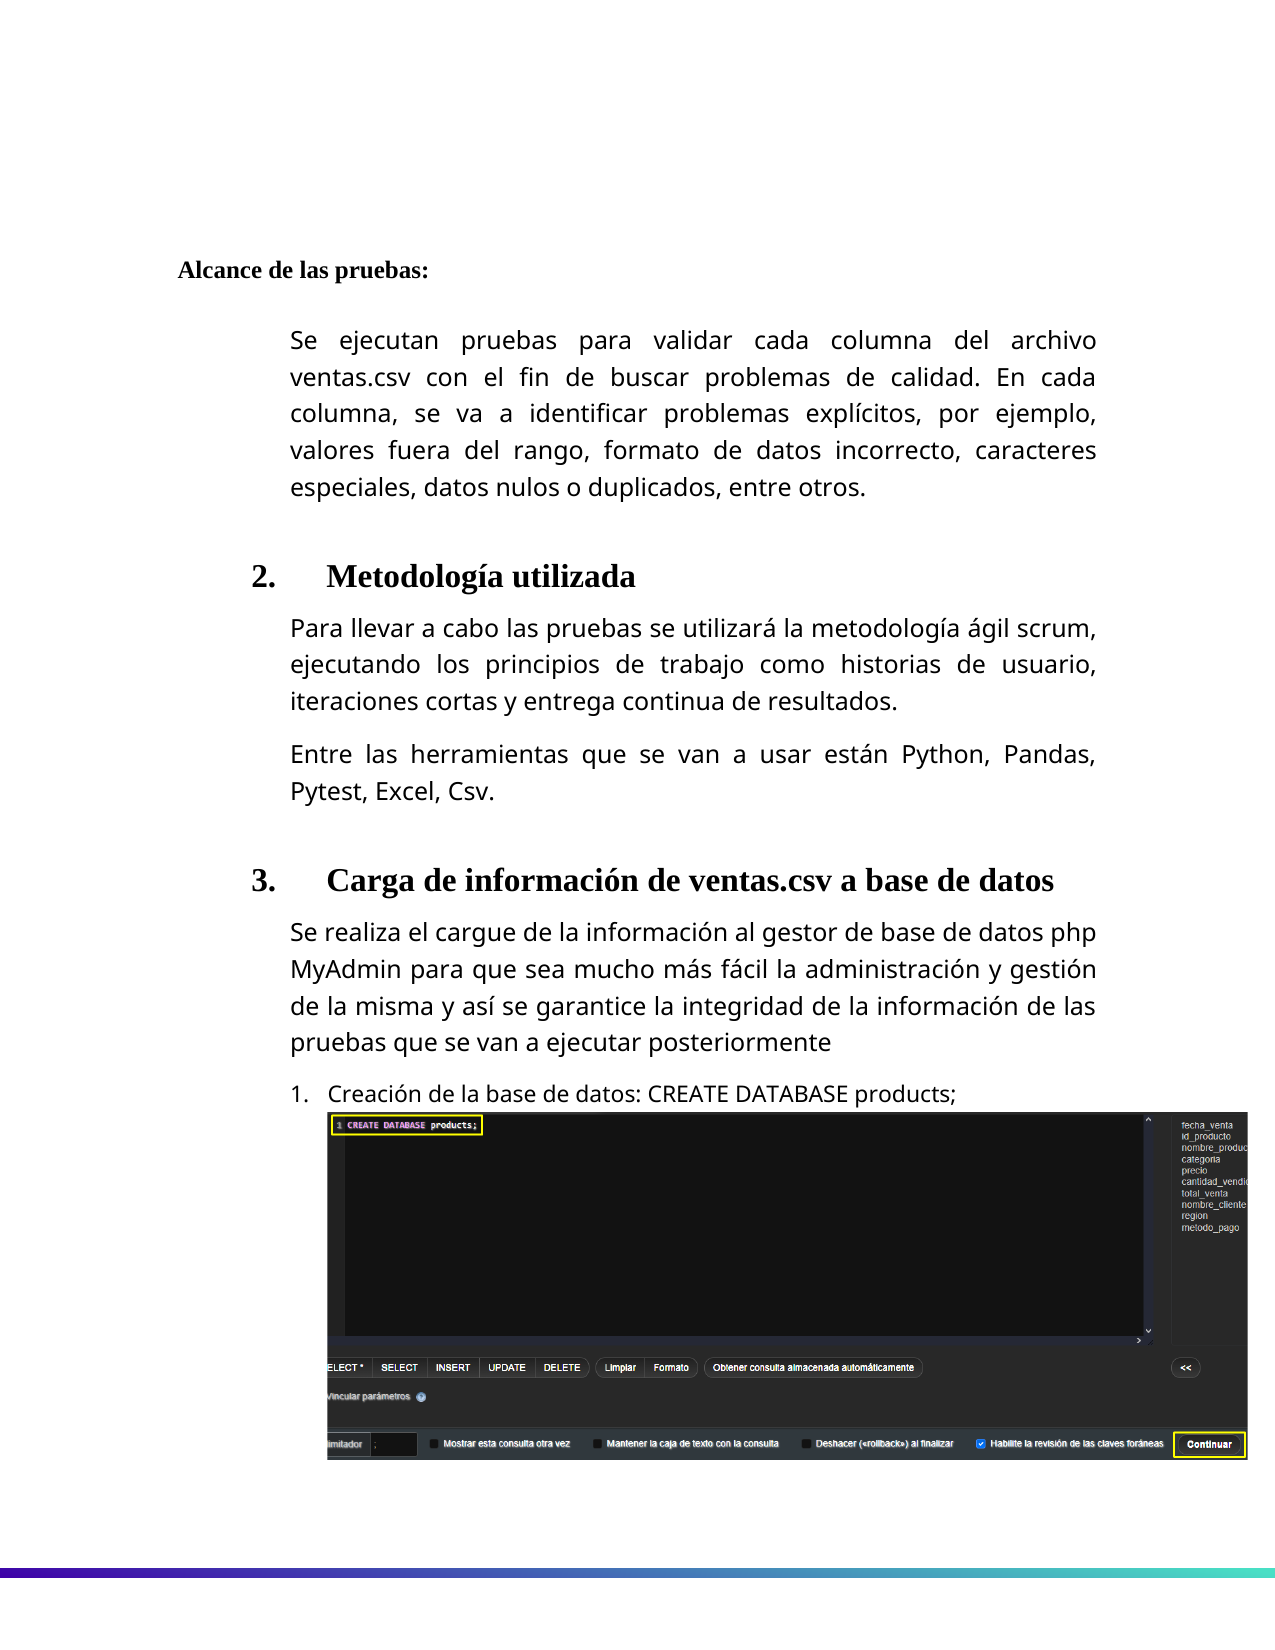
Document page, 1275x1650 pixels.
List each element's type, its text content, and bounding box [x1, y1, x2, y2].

text Se realiza el cargue de la información al gestor de base de datos php MyAdmin para que sea mucho más fácil la administración y gestión de la misma y así se garantice la integridad de la información de las pruebas que se van a ejecutar posteriormente [290, 914, 1098, 1059]
subtitle Carga de información de ventas.csv a base de datos [251, 861, 1098, 899]
text Entre las herramientas que se van a usar están Python, Pandas, Pytest, Excel, Csv. [290, 737, 1098, 808]
text Se ejecutan pruebas para validar cada columna del archivo ventas.csv con el fin de buscar problemas de calidad. En cada columna, se va a identificar problemas explícitos, por ejemplo, valores fuera del rango, formato de datos incorrecto, caracteres especiales, datos nulos o duplicados, entre otros. [290, 322, 1098, 504]
text Para llevar a cabo las pruebas se utilizará la metodología ágil scrum, ejecutando los principios de trabajo como historias de usuario, iteraciones cortas y entrega continua de resultados. [290, 610, 1098, 718]
list Creación de la base de datos: CREATE DATABASE products; [290, 1078, 1098, 1109]
subtitle Metodología utilizada [251, 556, 1098, 595]
picture [327, 1112, 1248, 1460]
subtitle Alcance de las pruebas: [177, 255, 1098, 283]
